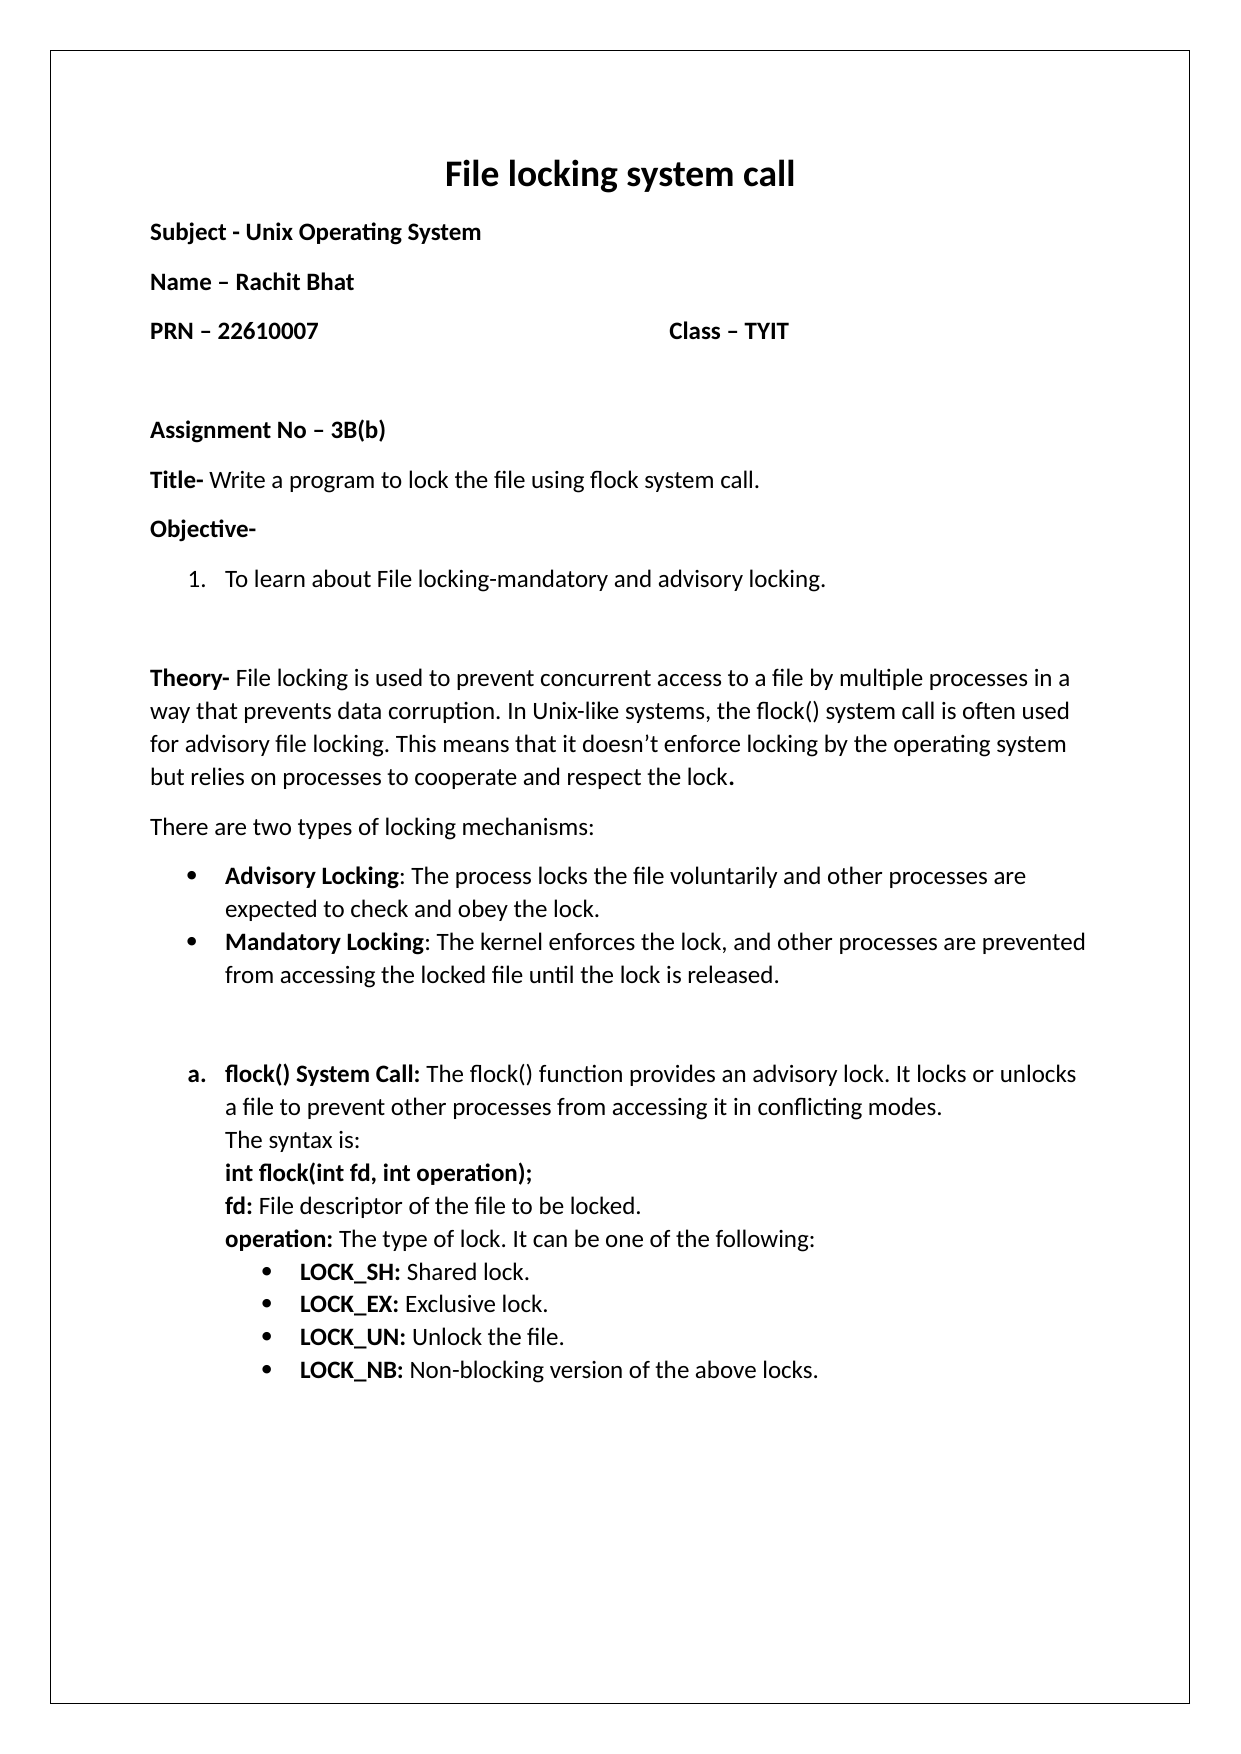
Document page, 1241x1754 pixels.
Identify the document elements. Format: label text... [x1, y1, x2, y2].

text Title- Write a program to lock the file using flock system call. [150, 464, 1090, 494]
list fd: File descriptor of the file to be locked. [225, 1190, 1090, 1220]
list flock() System Call: The flock() function provides an advisory lock. It locks or unlocks a file to prevent other processes from accessing it in conflicting modes. [187, 1058, 1090, 1122]
list int flock(int fd, int operation); [225, 1157, 1090, 1187]
text Assignment No – 3B(b) [150, 414, 1090, 445]
text There are two types of locking mechanisms: [150, 811, 1090, 841]
list LOCK_SH: Shared lock. [262, 1256, 1090, 1286]
list LOCK_EX: Exclusive lock. [262, 1289, 1090, 1319]
list The syntax is: [225, 1124, 1090, 1154]
text File locking system call [150, 150, 1090, 196]
text PRN – 22610007 Class – TYIT [150, 315, 1090, 346]
text Subject - Unix Operating System [150, 216, 1090, 247]
text Objective- [150, 514, 1090, 544]
list operation: The type of lock. It can be one of the following: [225, 1223, 1090, 1253]
list LOCK_UN: Unlock the file. [262, 1322, 1090, 1352]
list Mandatory Locking: The kernel enforces the lock, and other processes are prevented from accessing the locked file until the lock is released. [187, 926, 1090, 989]
text Theory- File locking is used to prevent concurrent access to a file by multiple processes in a way that prevents data corruption. In Unix-like systems, the flock() system call is often used for advisory file locking. This means that it doesn’t enforce locking by the operating system but relies on processes to cooperate and respect the lock. [150, 662, 1090, 792]
list Advisory Locking: The process locks the file voluntarily and other processes are expected to check and obey the lock. [187, 860, 1090, 924]
list To learn about File locking-mandatory and advisory locking. [187, 563, 1090, 594]
list LOCK_NB: Non-blocking version of the above locks. [262, 1354, 1090, 1385]
text Name – Rachit Bhat [150, 266, 1090, 296]
